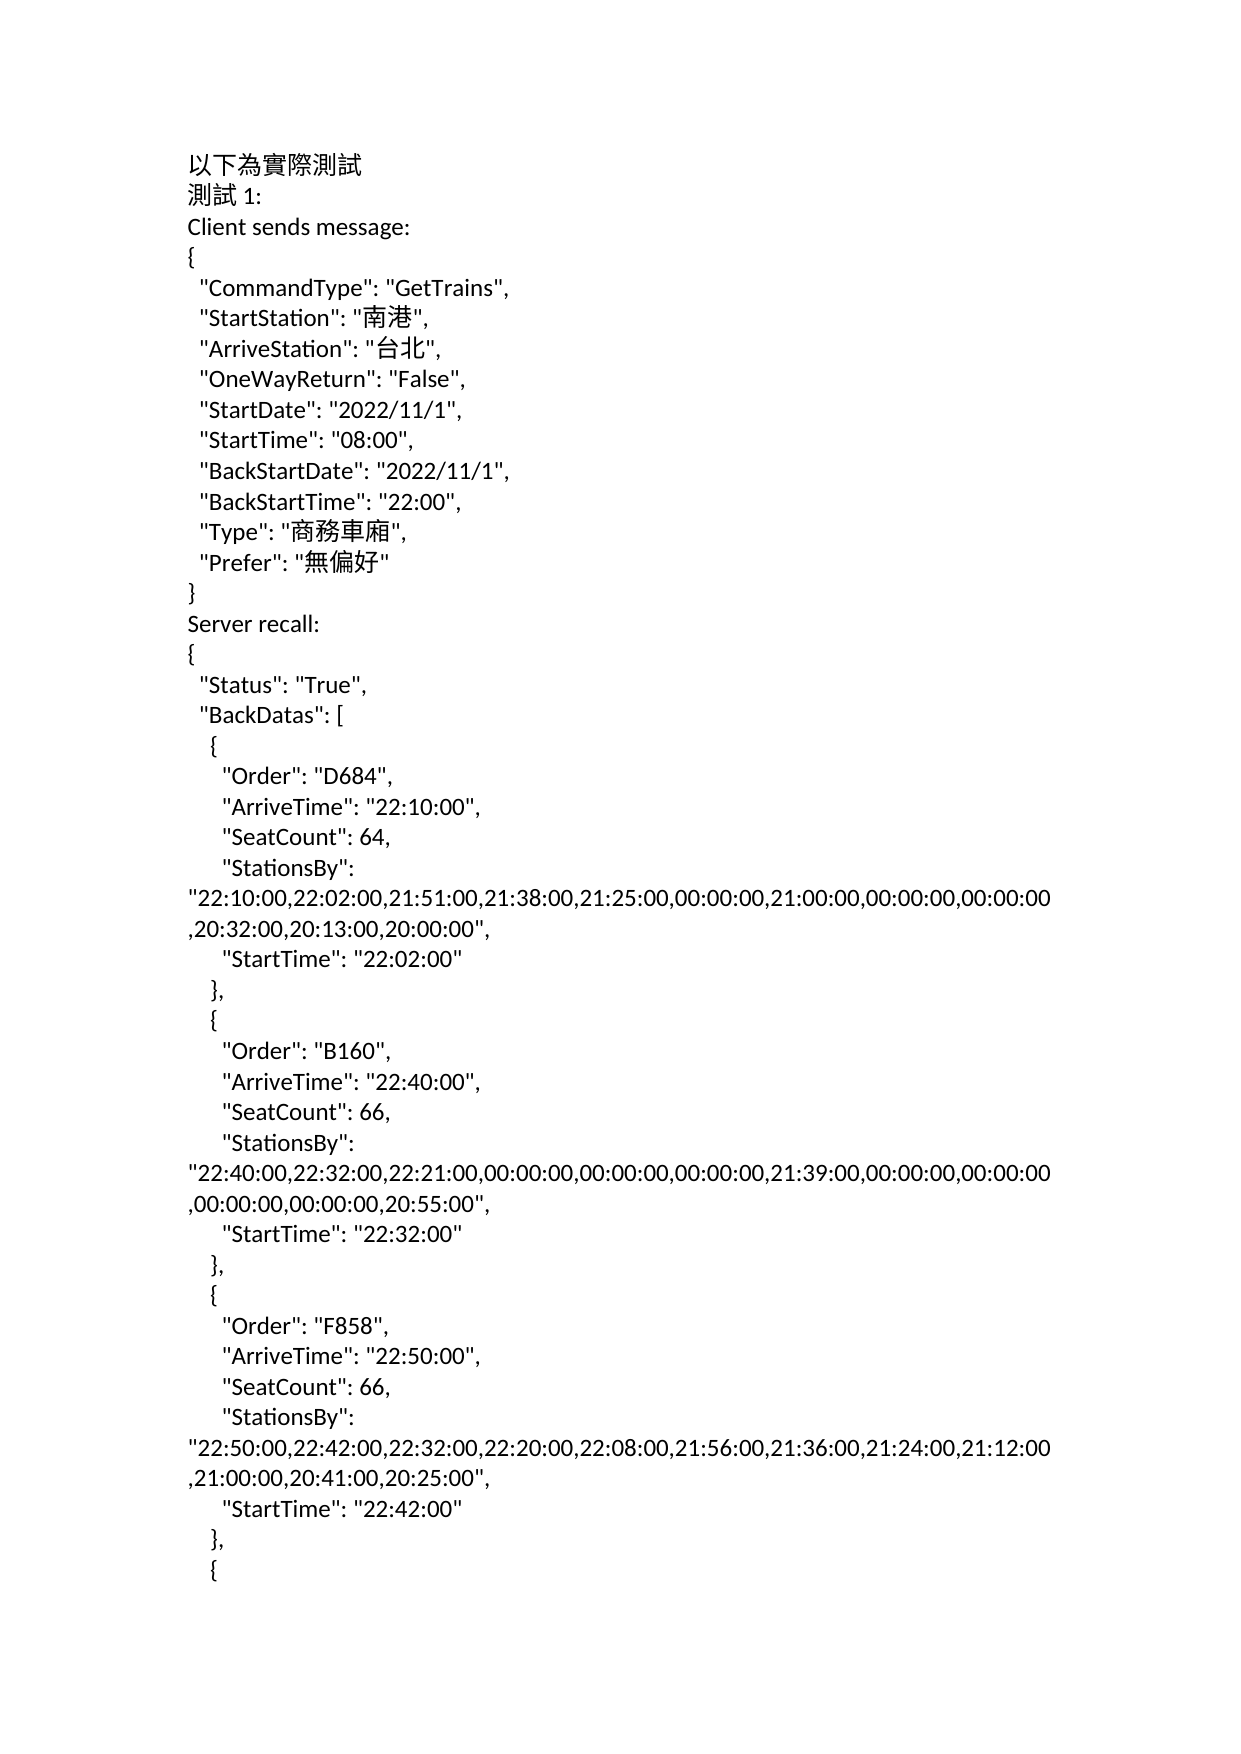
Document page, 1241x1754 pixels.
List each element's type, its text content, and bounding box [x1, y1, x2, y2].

text { [187, 730, 1053, 760]
text "BackStartTime": "22:00", [187, 486, 1053, 516]
text "BackStartDate": "2022/11/1", [187, 455, 1053, 486]
text "StartTime": "22:32:00" [187, 1218, 1053, 1249]
text "SeatCount": 64, [187, 821, 1053, 852]
text "Prefer": "無偏好" [187, 547, 1053, 577]
text "StartTime": "08:00", [187, 425, 1053, 455]
text { [187, 1554, 1053, 1584]
text { [187, 242, 1053, 272]
text "Order": "D684", [187, 760, 1053, 791]
text "Type": "商務車廂", [187, 516, 1053, 547]
text "StartTime": "22:02:00" [187, 943, 1053, 974]
text }, [187, 974, 1053, 1004]
text "StartDate": "2022/11/1", [187, 394, 1053, 425]
text "StationsBy": "22:40:00,22:32:00,22:21:00,00:00:00,00:00:00,00:00:00,21:39:00,00:00:00,00:00:00,00:00:00,00:00:00,20:55:00", [187, 1127, 1053, 1218]
text "ArriveTime": "22:50:00", [187, 1340, 1053, 1371]
text "ArriveTime": "22:40:00", [187, 1066, 1053, 1096]
text "CommandType": "GetTrains", [187, 272, 1053, 303]
text "StartTime": "22:42:00" [187, 1493, 1053, 1523]
text "StationsBy": "22:50:00,22:42:00,22:32:00,22:20:00,22:08:00,21:56:00,21:36:00,21:24:00,21:12:00,21:00:00,20:41:00,20:25:00", [187, 1401, 1053, 1493]
text 測試1: [187, 181, 1053, 211]
text "SeatCount": 66, [187, 1371, 1053, 1401]
text { [187, 1004, 1053, 1035]
text "ArriveTime": "22:10:00", [187, 791, 1053, 821]
text "StartStation": "南港", [187, 303, 1053, 333]
text "StationsBy": "22:10:00,22:02:00,21:51:00,21:38:00,21:25:00,00:00:00,21:00:00,00:00:00,00:00:00,20:32:00,20:13:00,20:00:00", [187, 852, 1053, 943]
text Client sends message: [187, 211, 1053, 242]
text "Order": "F858", [187, 1310, 1053, 1340]
text "OneWayReturn": "False", [187, 364, 1053, 394]
text "Status": "True", [187, 669, 1053, 699]
text "SeatCount": 66, [187, 1096, 1053, 1127]
text 以下為實際測試 [187, 150, 1053, 181]
text "ArriveStation": "台北", [187, 333, 1053, 364]
text } [187, 577, 1053, 608]
text "BackDatas": [ [187, 699, 1053, 730]
text Server recall: [187, 608, 1053, 638]
text { [187, 638, 1053, 669]
text "Order": "B160", [187, 1035, 1053, 1066]
text }, [187, 1249, 1053, 1279]
text { [187, 1279, 1053, 1310]
text }, [187, 1523, 1053, 1554]
